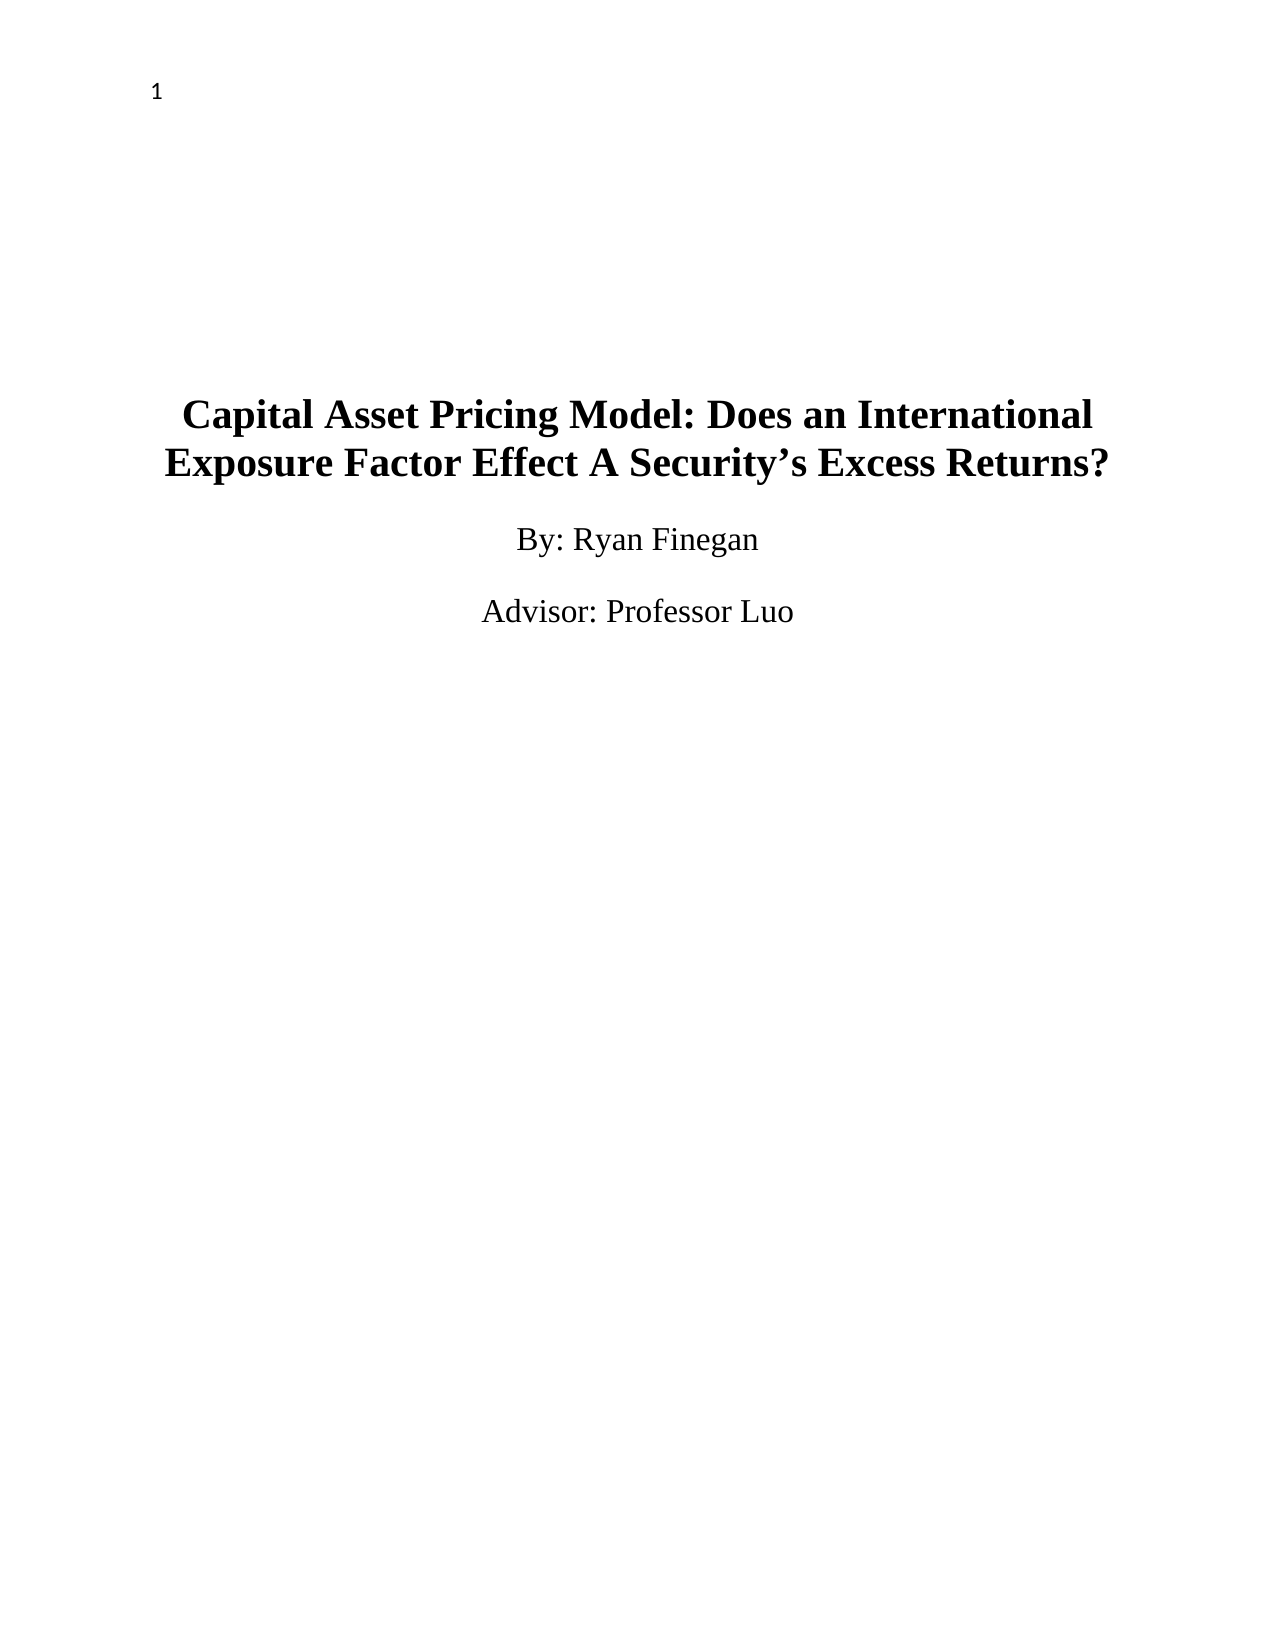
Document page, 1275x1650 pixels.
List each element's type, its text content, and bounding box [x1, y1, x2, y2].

text Advisor: Professor Luo [150, 591, 1125, 629]
text By: Ryan Finegan [150, 519, 1125, 557]
text Capital Asset Pricing Model: Does an International Exposure Factor Effect A Security’s Excess Returns? [150, 389, 1125, 485]
